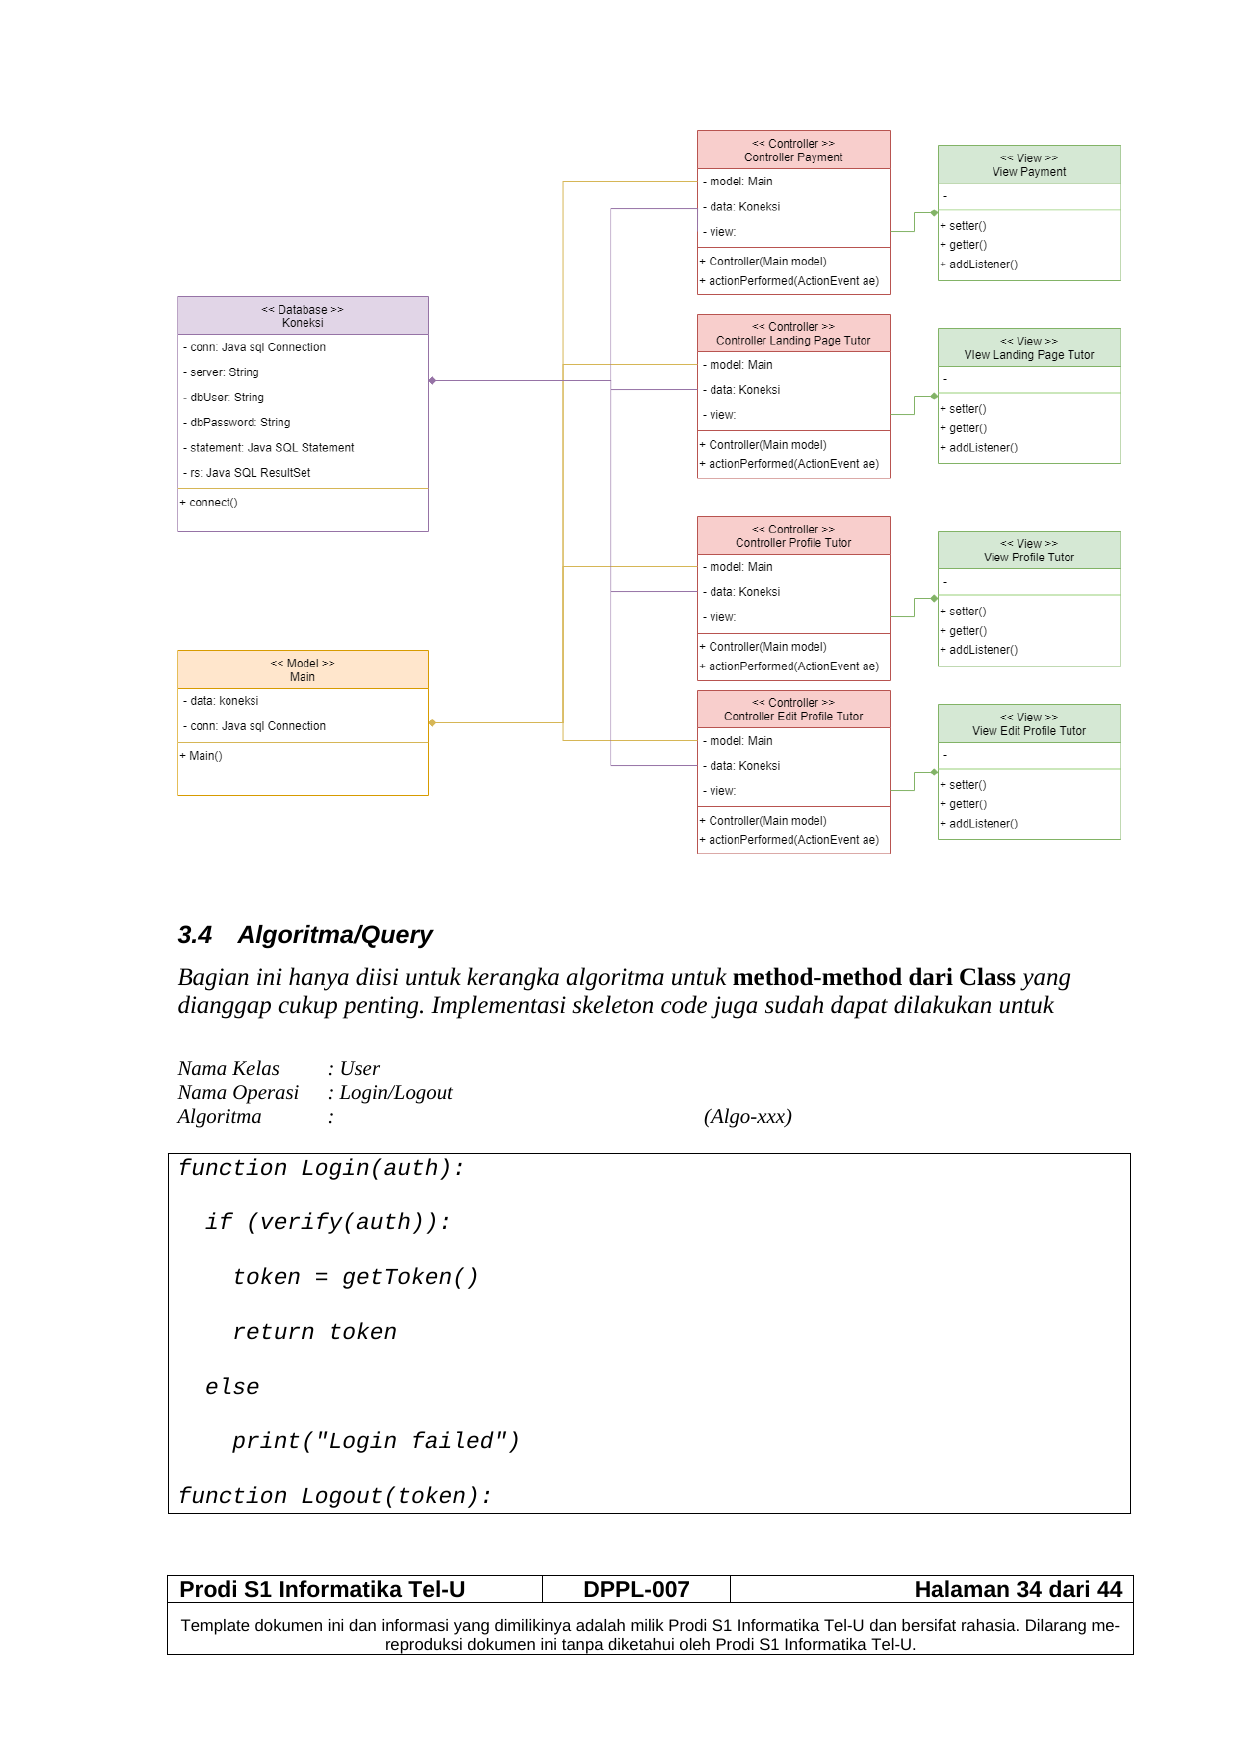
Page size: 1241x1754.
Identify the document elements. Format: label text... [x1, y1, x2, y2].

picture [177, 130, 1121, 854]
text Nama Operasi : Login/Logout [177, 1080, 1122, 1104]
text return token [169, 1317, 1130, 1346]
text Algoritma : (Algo-xxx) [177, 1104, 1122, 1128]
text function Login(auth): [169, 1154, 1130, 1182]
text Bagian ini hanya diisi untuk kerangka algoritma untuk method-method dari Class yang dianggap cukup penting. Implementasi skeleton code juga sudah dapat dilakukan untuk [177, 962, 1122, 1019]
text function Logout(token): [169, 1482, 1130, 1513]
text else [169, 1372, 1130, 1401]
text token = getToken() [169, 1262, 1130, 1291]
text if (verify(auth)): [169, 1208, 1130, 1237]
text Nama Kelas : User [177, 1056, 1122, 1080]
text print("Login failed") [169, 1427, 1130, 1456]
subtitle Algoritma/Query [177, 920, 1122, 949]
